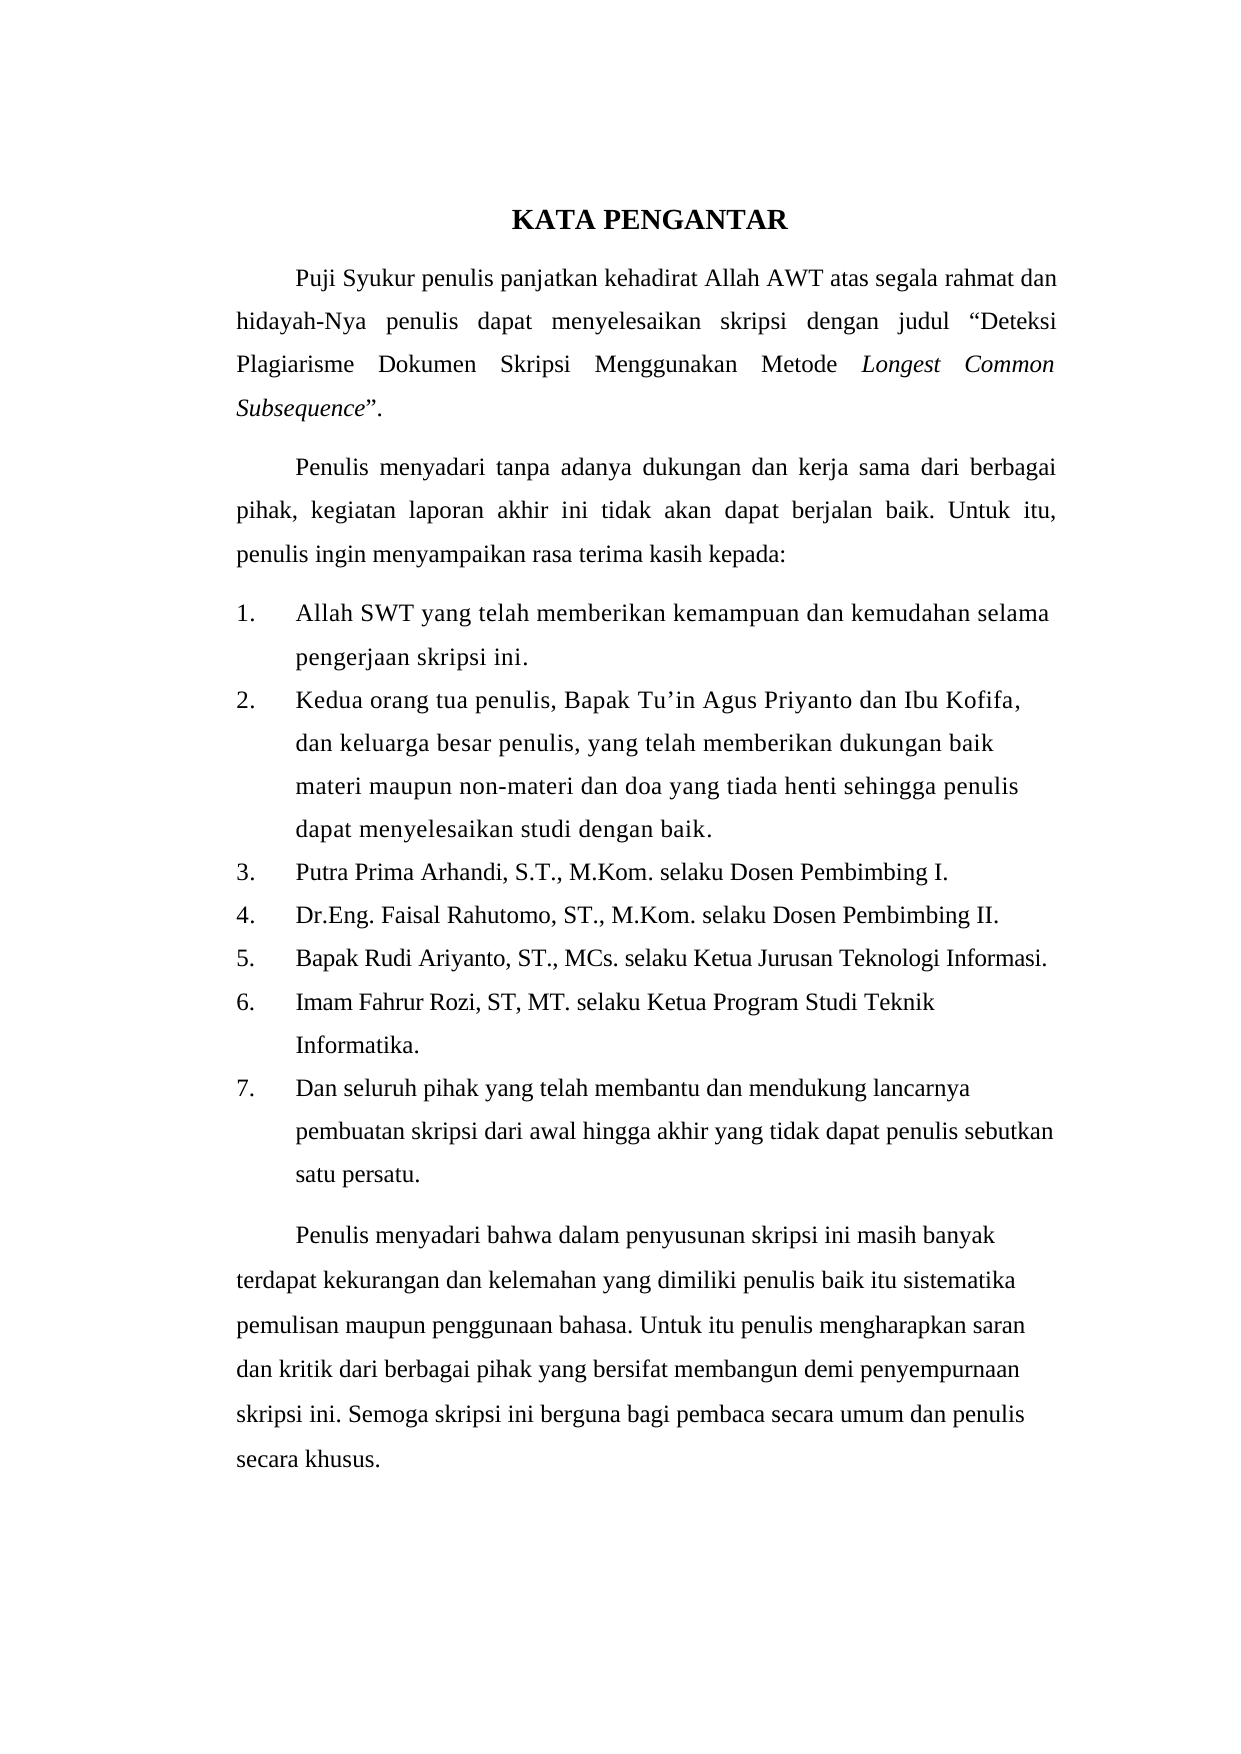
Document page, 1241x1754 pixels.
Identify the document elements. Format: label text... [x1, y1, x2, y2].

list Kedua orang tua penulis, Bapak Tu’in Agus Priyanto dan Ibu Kofifa, dan keluarga besar penulis, yang telah memberikan dukungan baik materi maupun non-materi dan doa yang tiada henti sehingga penulis dapat menyelesaikan studi dengan baik. [236, 685, 1056, 843]
list Dr.Eng. Faisal Rahutomo, ST., M.Kom. selaku Dosen Pembimbing II. [236, 900, 1056, 929]
list Putra Prima Arhandi, S.T., M.Kom. selaku Dosen Pembimbing I. [236, 857, 1056, 886]
list Dan seluruh pihak yang telah membantu dan mendukung lancarnya pembuatan skripsi dari awal hingga akhir yang tidak dapat penulis sebutkan satu persatu. [236, 1073, 1056, 1188]
text Penulis menyadari bahwa dalam penyusunan skripsi ini masih banyak terdapat kekurangan dan kelemahan yang dimiliki penulis baik itu sistematika pemulisan maupun penggunaan bahasa. Untuk itu penulis mengharapkan saran dan kritik dari berbagai pihak yang bersifat membangun demi penyempurnaan skripsi ini. Semoga skripsi ini berguna bagi pembaca secara umum dan penulis secara khusus. [236, 1219, 1056, 1473]
list Bapak Rudi Ariyanto, ST., MCs. selaku Ketua Jurusan Teknologi Informasi. [236, 943, 1056, 972]
list Imam Fahrur Rozi, ST, MT. selaku Ketua Program Studi Teknik Informatika. [236, 987, 1056, 1058]
text Penulis menyadari tanpa adanya dukungan dan kerja sama dari berbagai pihak, kegiatan laporan akhir ini tidak akan dapat berjalan baik. Untuk itu, penulis ingin menyampaikan rasa terima kasih kepada: [236, 452, 1057, 567]
text Puji Syukur penulis panjatkan kehadirat Allah AWT atas segala rahmat dan hidayah-Nya penulis dapat menyelesaikan skripsi dengan judul “Deteksi Plagiarisme Dokumen Skripsi Menggunakan Metode Longest Common Subsequence”. [236, 263, 1057, 421]
subtitle KATA PENGANTAR [236, 202, 1063, 236]
list Allah SWT yang telah memberikan kemampuan dan kemudahan selama pengerjaan skripsi ini. [236, 598, 1056, 670]
